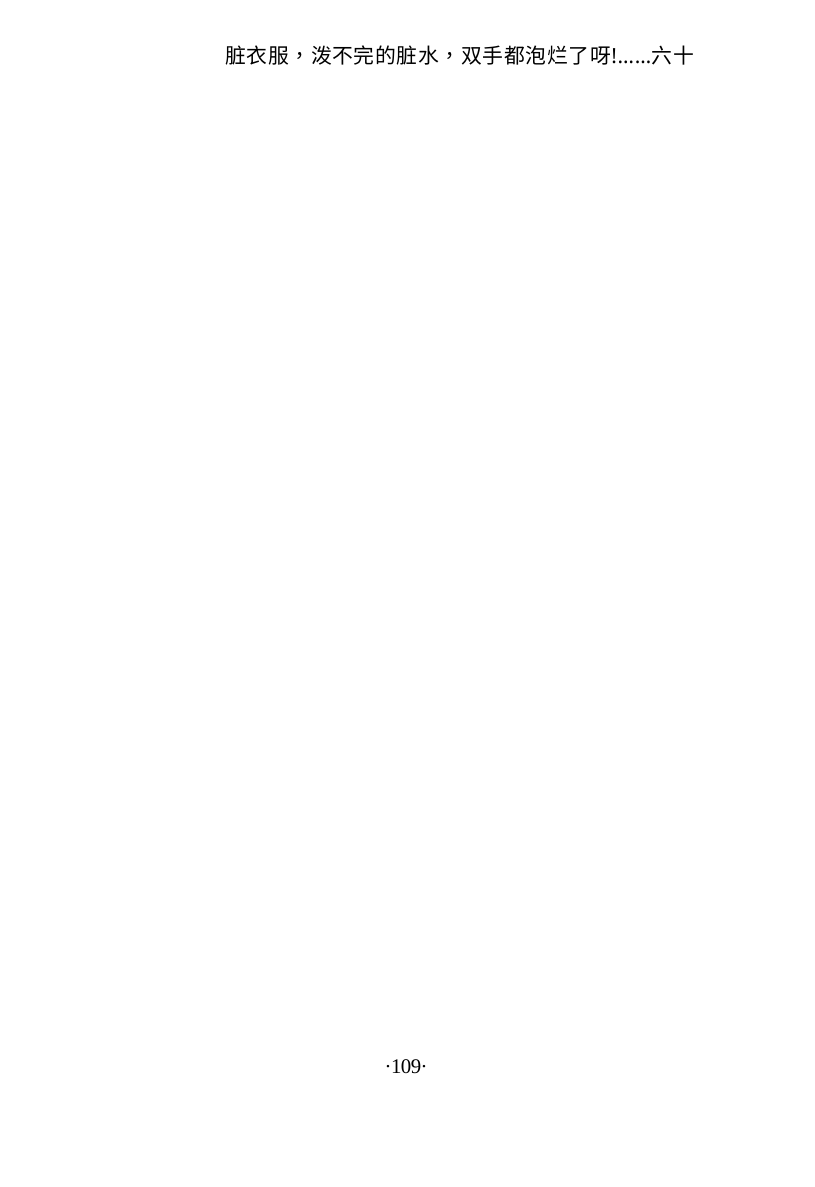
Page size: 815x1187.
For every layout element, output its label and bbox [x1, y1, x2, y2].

text [142, 42, 716, 70]
